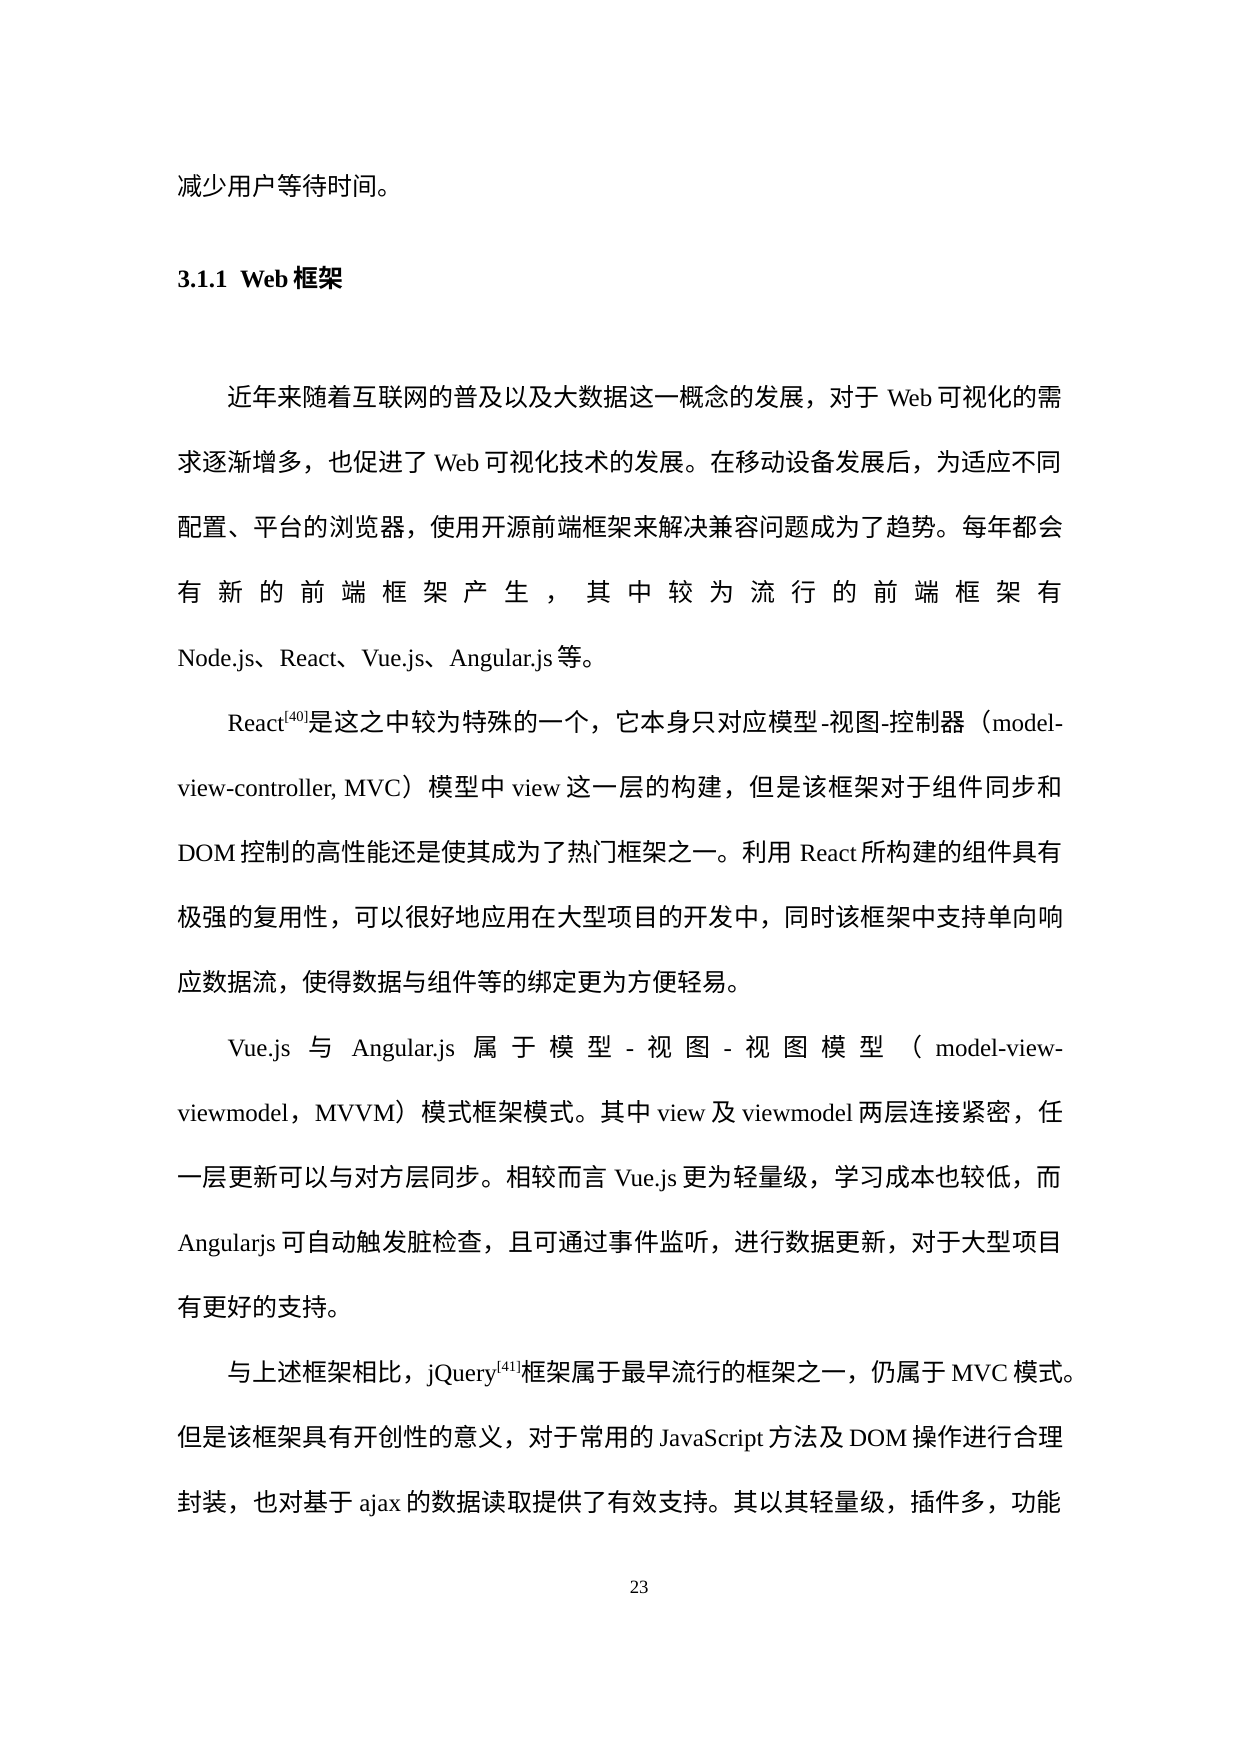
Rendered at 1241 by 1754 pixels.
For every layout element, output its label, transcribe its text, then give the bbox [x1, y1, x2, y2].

subtitle Web框架 [177, 244, 1063, 309]
text React[40]是这之中较为特殊的一个，它本身只对应模型-视图-控制器（model-view-controller, MVC）模型中view这一层的构建，但是该框架对于组件同步和DOM控制的高性能还是使其成为了热门框架之一。利用React所构建的组件具有极强的复用性，可以很好地应用在大型项目的开发中，同时该框架中支持单向响应数据流，使得数据与组件等的绑定更为方便轻易。 [177, 688, 1063, 1013]
text 近年来随着互联网的普及以及大数据这一概念的发展，对于Web可视化的需求逐渐增多，也促进了Web可视化技术的发展。在移动设备发展后，为适应不同配置、平台的浏览器，使用开源前端框架来解决兼容问题成为了趋势。每年都会有新的前端框架产生，其中较为流行的前端框架有Node.js、React、Vue.js、Angular.js等。 [177, 363, 1063, 688]
text Vue.js与Angular.js属于模型-视图-视图模型（model-view-viewmodel，MVVM）模式框架模式。其中view及viewmodel两层连接紧密，任一层更新可以与对方层同步。相较而言Vue.js更为轻量级，学习成本也较低，而Angularjs可自动触发脏检查，且可通过事件监听，进行数据更新，对于大型项目有更好的支持。 [177, 1013, 1063, 1338]
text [177, 1338, 1063, 1533]
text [177, 152, 1063, 217]
